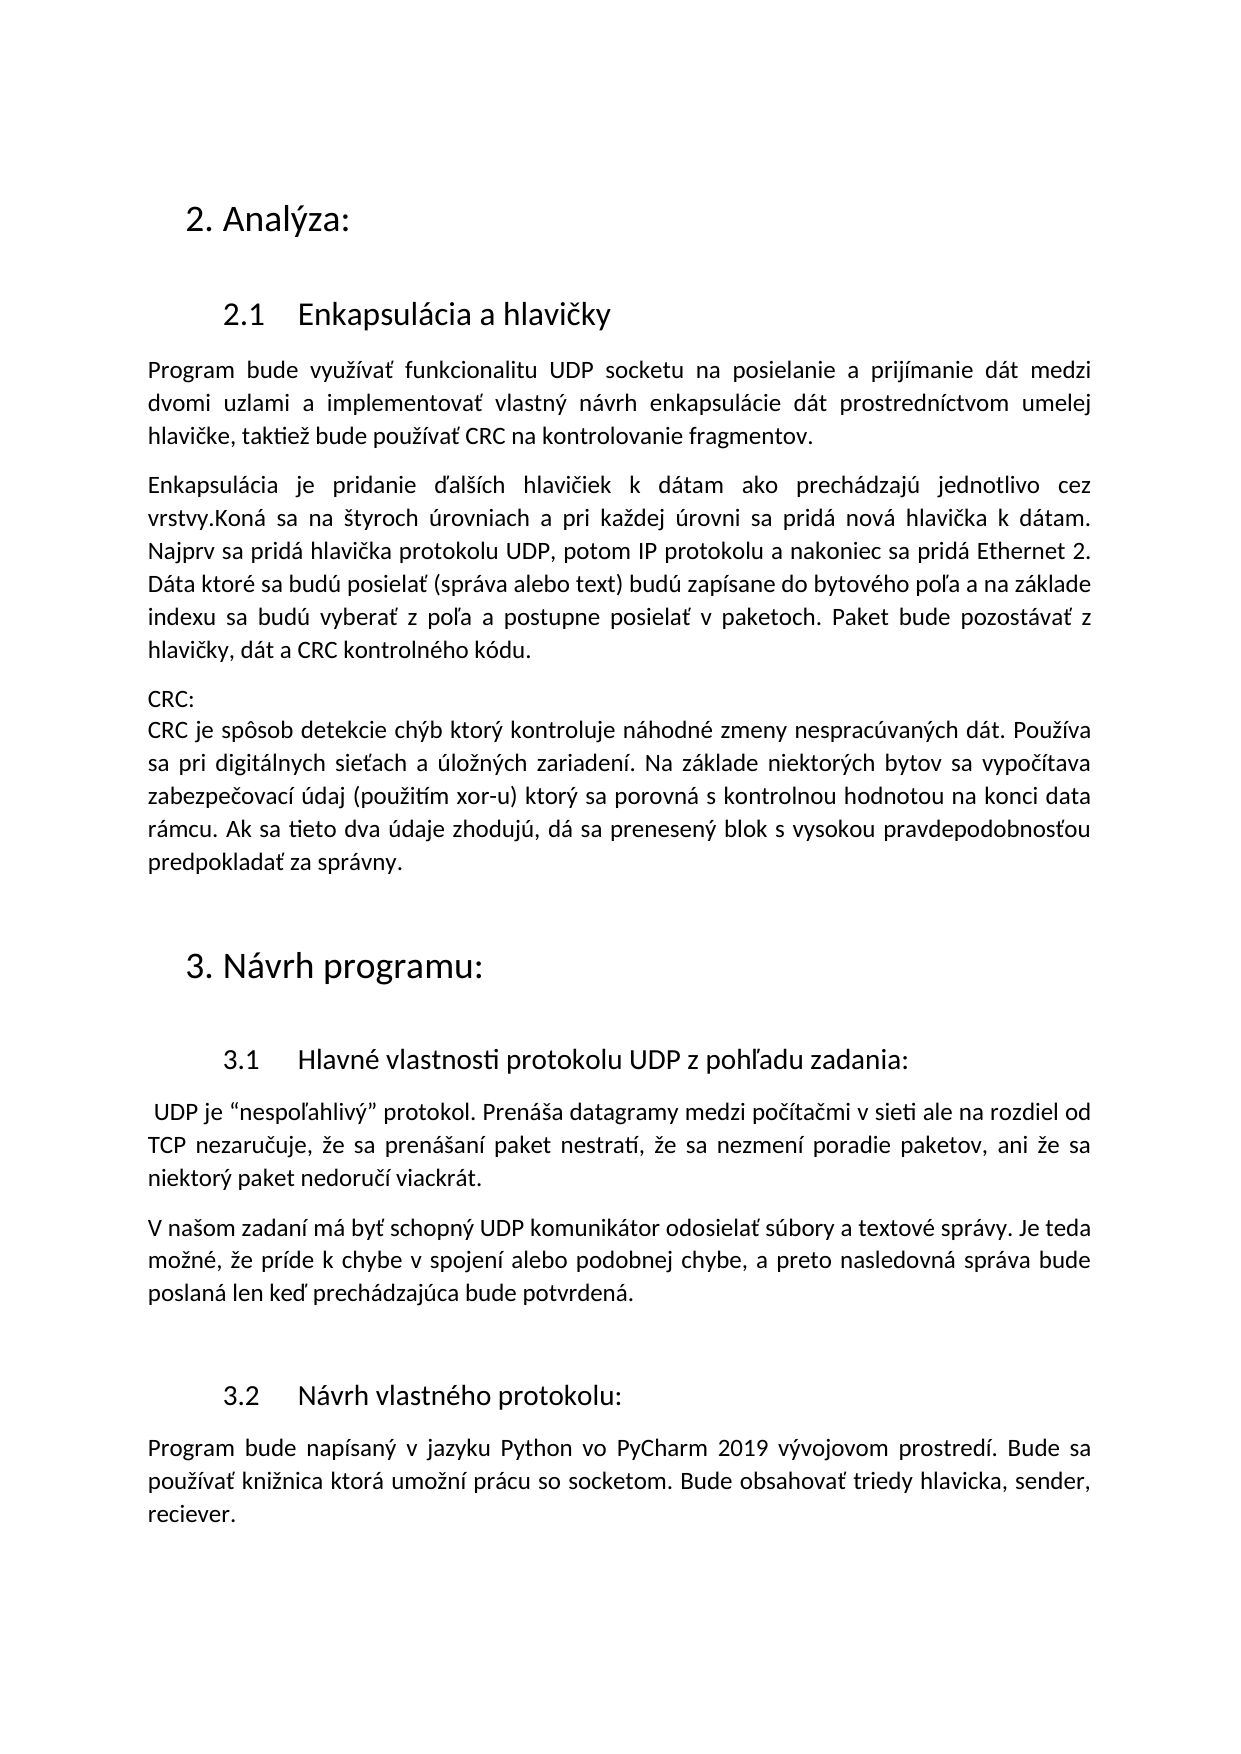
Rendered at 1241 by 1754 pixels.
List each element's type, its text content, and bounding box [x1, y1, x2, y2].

text CRC: [148, 684, 1093, 714]
list Návrh programu: [185, 942, 1093, 988]
list Hlavné vlastnosti protokolu UDP z pohľadu zadania: [223, 1041, 1093, 1077]
text UDP je “nespoľahlivý” protokol. Prenáša datagramy medzi počítačmi v sieti ale na rozdiel od TCP nezaručuje, že sa prenášaní paket nestratí, že sa nezmení poradie paketov, ani že sa niektorý paket nedoručí viackrát. [148, 1096, 1093, 1193]
text V našom zadaní má byť schopný UDP komunikátor odosielať súbory a textové správy. Je teda možné, že príde k chybe v spojení alebo podobnej chybe, a preto nasledovná správa bude poslaná len keď prechádzajúca bude potvrdená. [148, 1212, 1093, 1308]
list Analýza: [185, 194, 1093, 240]
text Enkapsulácia je pridanie ďalších hlavičiek k dátam ako prechádzajú jednotlivo cez vrstvy.Koná sa na štyroch úrovniach a pri každej úrovni sa pridá nová hlavička k dátam. Najprv sa pridá hlavička protokolu UDP, potom IP protokolu a nakoniec sa pridá Ethernet 2. Dáta ktoré sa budú posielať (správa alebo text) budú zapísane do bytového poľa a na základe indexu sa budú vyberať z poľa a postupne posielať v paketoch. Paket bude pozostávať z hlavičky, dát a CRC kontrolného kódu. [148, 469, 1093, 664]
text Program bude využívať funkcionalitu UDP socketu na posielanie a prijímanie dát medzi dvomi uzlami a implementovať vlastný návrh enkapsulácie dát prostredníctvom umelej hlavičke, taktiež bude používať CRC na kontrolovanie fragmentov. [148, 354, 1093, 450]
text CRC je spôsob detekcie chýb ktorý kontroluje náhodné zmeny nespracúvaných dát. Používa sa pri digitálnych sieťach a úložných zariadení. Na základe niektorých bytov sa vypočítava zabezpečovací údaj (použitím xor-u) ktorý sa porovná s kontrolnou hodnotou na konci data rámcu. Ak sa tieto dva údaje zhodujú, dá sa prenesený blok s vysokou pravdepodobnosťou predpokladať za správny. [148, 714, 1093, 876]
list Návrh vlastného protokolu: [223, 1377, 1093, 1412]
list Enkapsulácia a hlavičky [223, 293, 1093, 334]
text Program bude napísaný v jazyku Python vo PyCharm 2019 vývojovom prostredí. Bude sa používať knižnica ktorá umožní prácu so socketom. Bude obsahovať triedy hlavicka, sender, reciever. [148, 1432, 1093, 1528]
